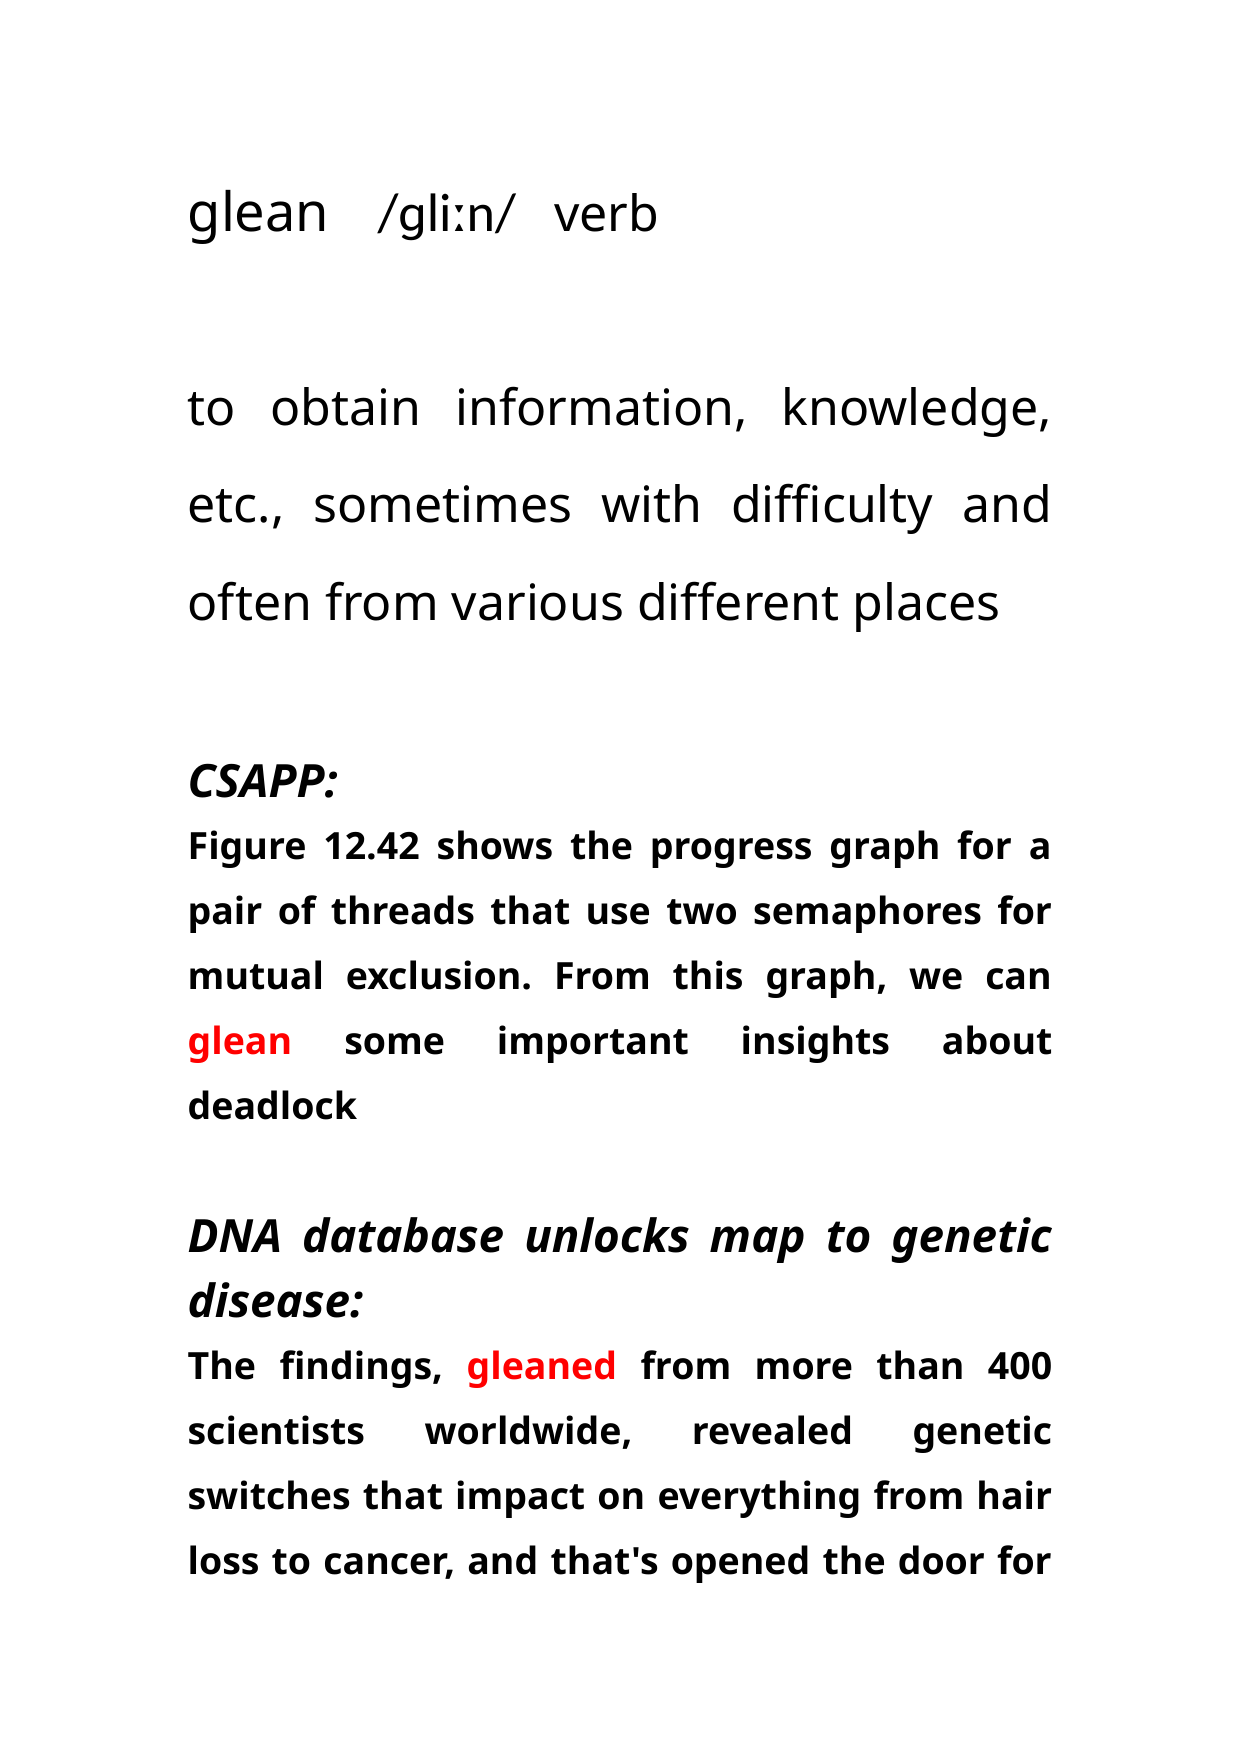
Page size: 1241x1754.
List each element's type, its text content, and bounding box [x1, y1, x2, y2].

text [187, 1332, 1053, 1592]
text to obtain information, knowledge, etc., sometimes with difficulty and often from various different places [187, 357, 1053, 649]
text glean /ɡliːn/ verb [187, 162, 1053, 259]
text CSAPP: [187, 747, 1053, 812]
text DNA database unlocks map to genetic disease: [187, 1202, 1053, 1332]
text Figure 12.42 shows the progress graph for a pair of threads that use two semaphores for mutual exclusion. From this graph, we can glean some important insights about deadlock [187, 812, 1053, 1137]
